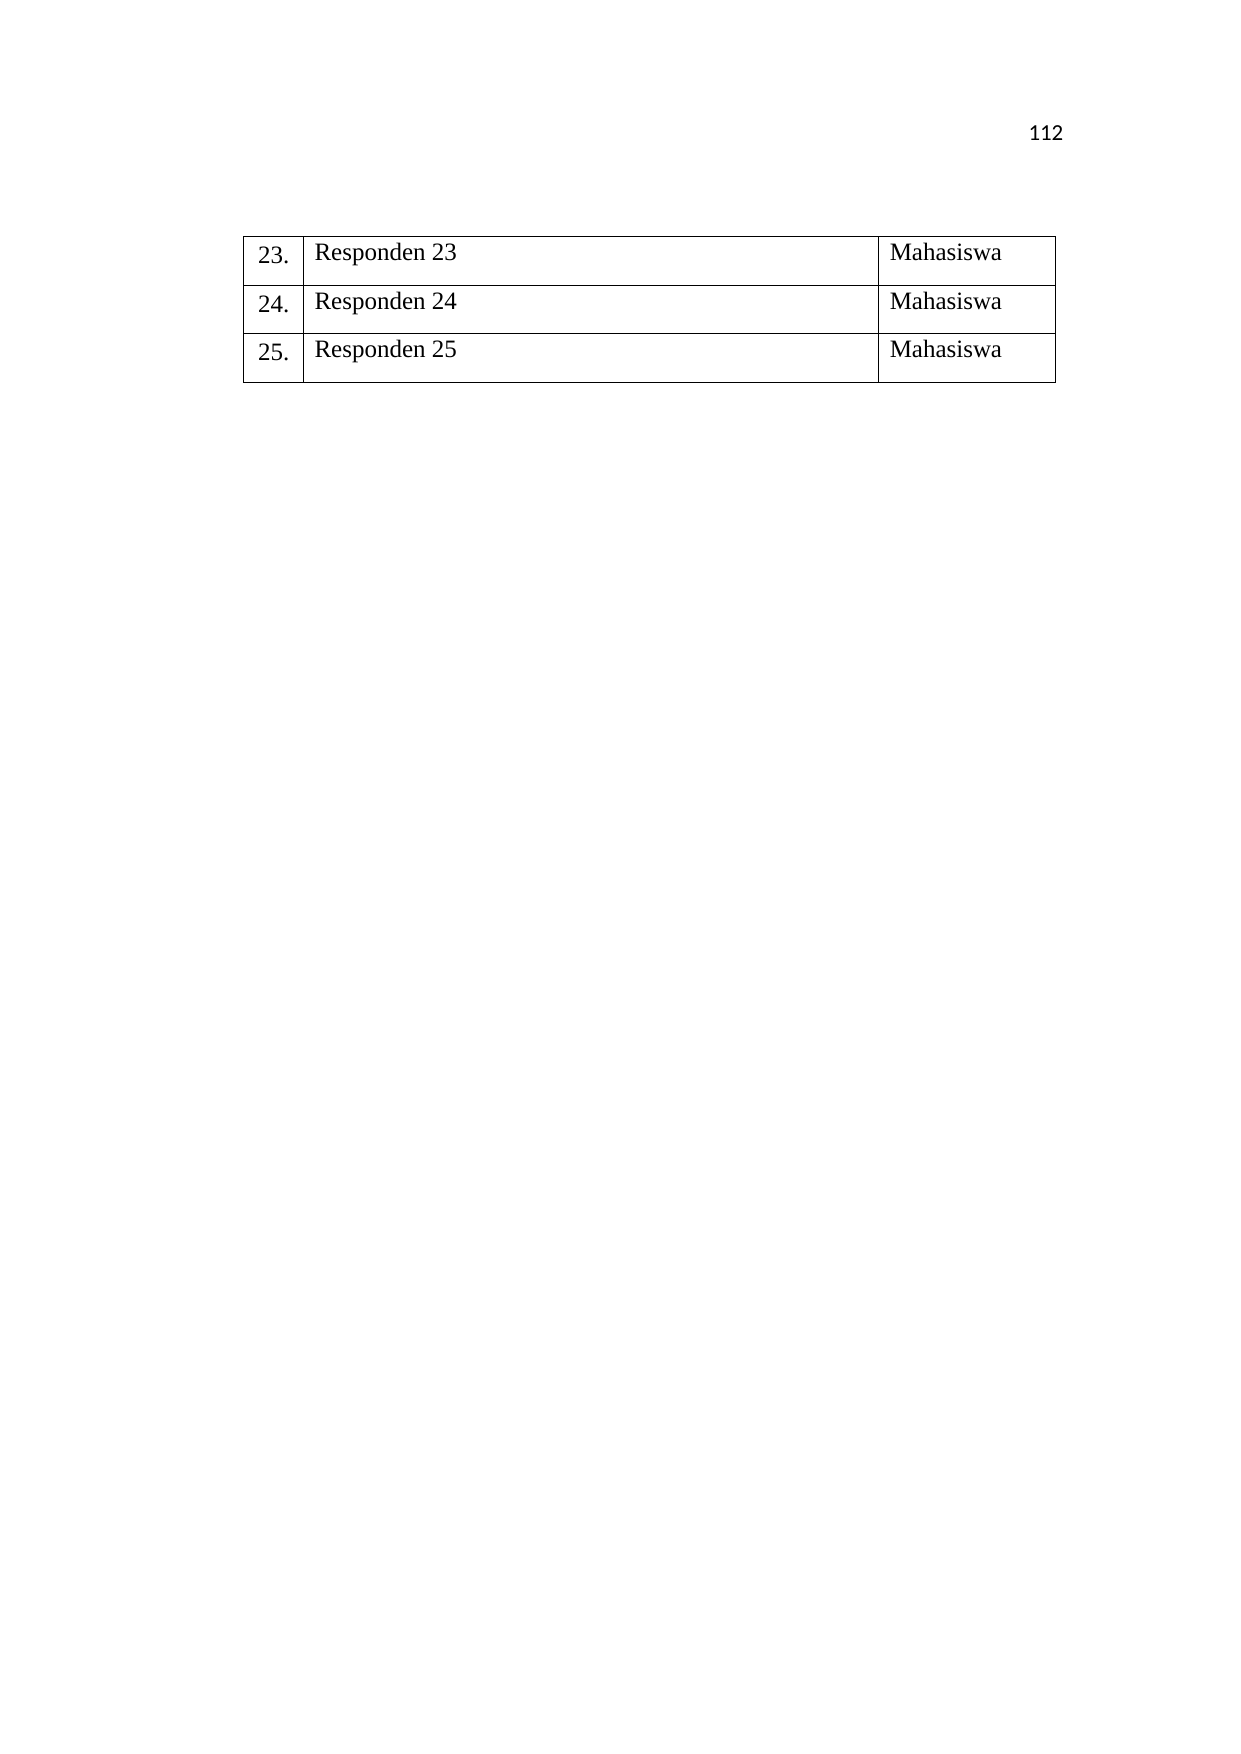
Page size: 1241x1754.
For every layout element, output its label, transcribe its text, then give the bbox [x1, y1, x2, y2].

table_cell 24. [244, 286, 303, 333]
table_cell Responden 23 [304, 237, 878, 285]
table_cell Responden 25 [304, 334, 878, 382]
table_cell Responden 24 [304, 286, 878, 333]
table_cell 25. [244, 334, 303, 382]
table_cell Mahasiswa [879, 286, 1055, 333]
table_cell 23. [244, 237, 303, 285]
table_cell Mahasiswa [879, 237, 1055, 285]
table_cell Mahasiswa [879, 334, 1055, 382]
